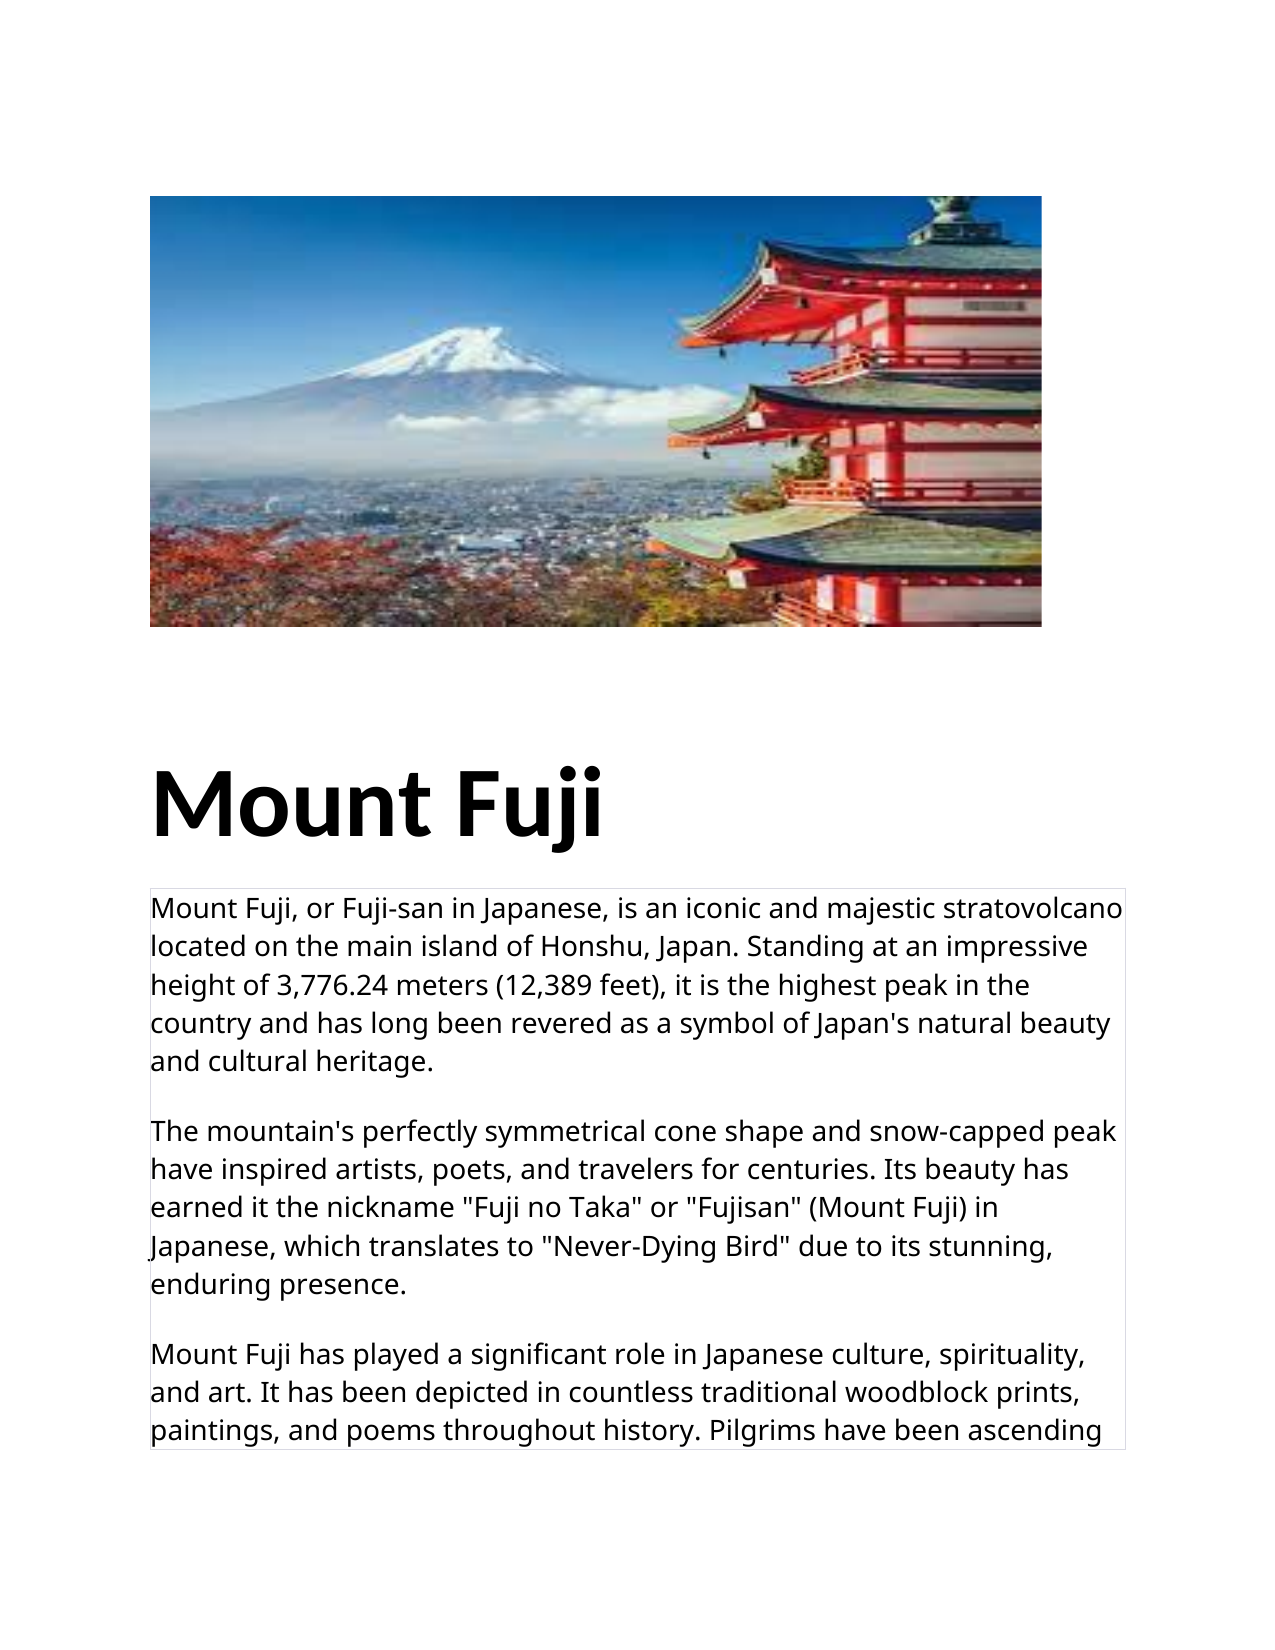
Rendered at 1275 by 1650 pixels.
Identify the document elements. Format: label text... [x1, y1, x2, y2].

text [151, 1333, 1125, 1449]
text The mountain's perfectly symmetrical cone shape and snow-capped peak have inspired artists, poets, and travelers for centuries. Its beauty has earned it the nickname "Fuji no Taka" or "Fujisan" (Mount Fuji) in Japanese, which translates to "Never-Dying Bird" due to its stunning, enduring presence. [151, 1111, 1125, 1303]
text Mount Fuji, or Fuji-san in Japanese, is an iconic and majestic stratovolcano located on the main island of Honshu, Japan. Standing at an impressive height of 3,776.24 meters (12,389 feet), it is the highest peak in the country and has long been revered as a symbol of Japan's natural beauty and cultural heritage. [151, 889, 1125, 1080]
text Mount Fuji [150, 739, 1125, 861]
picture [150, 196, 1042, 627]
